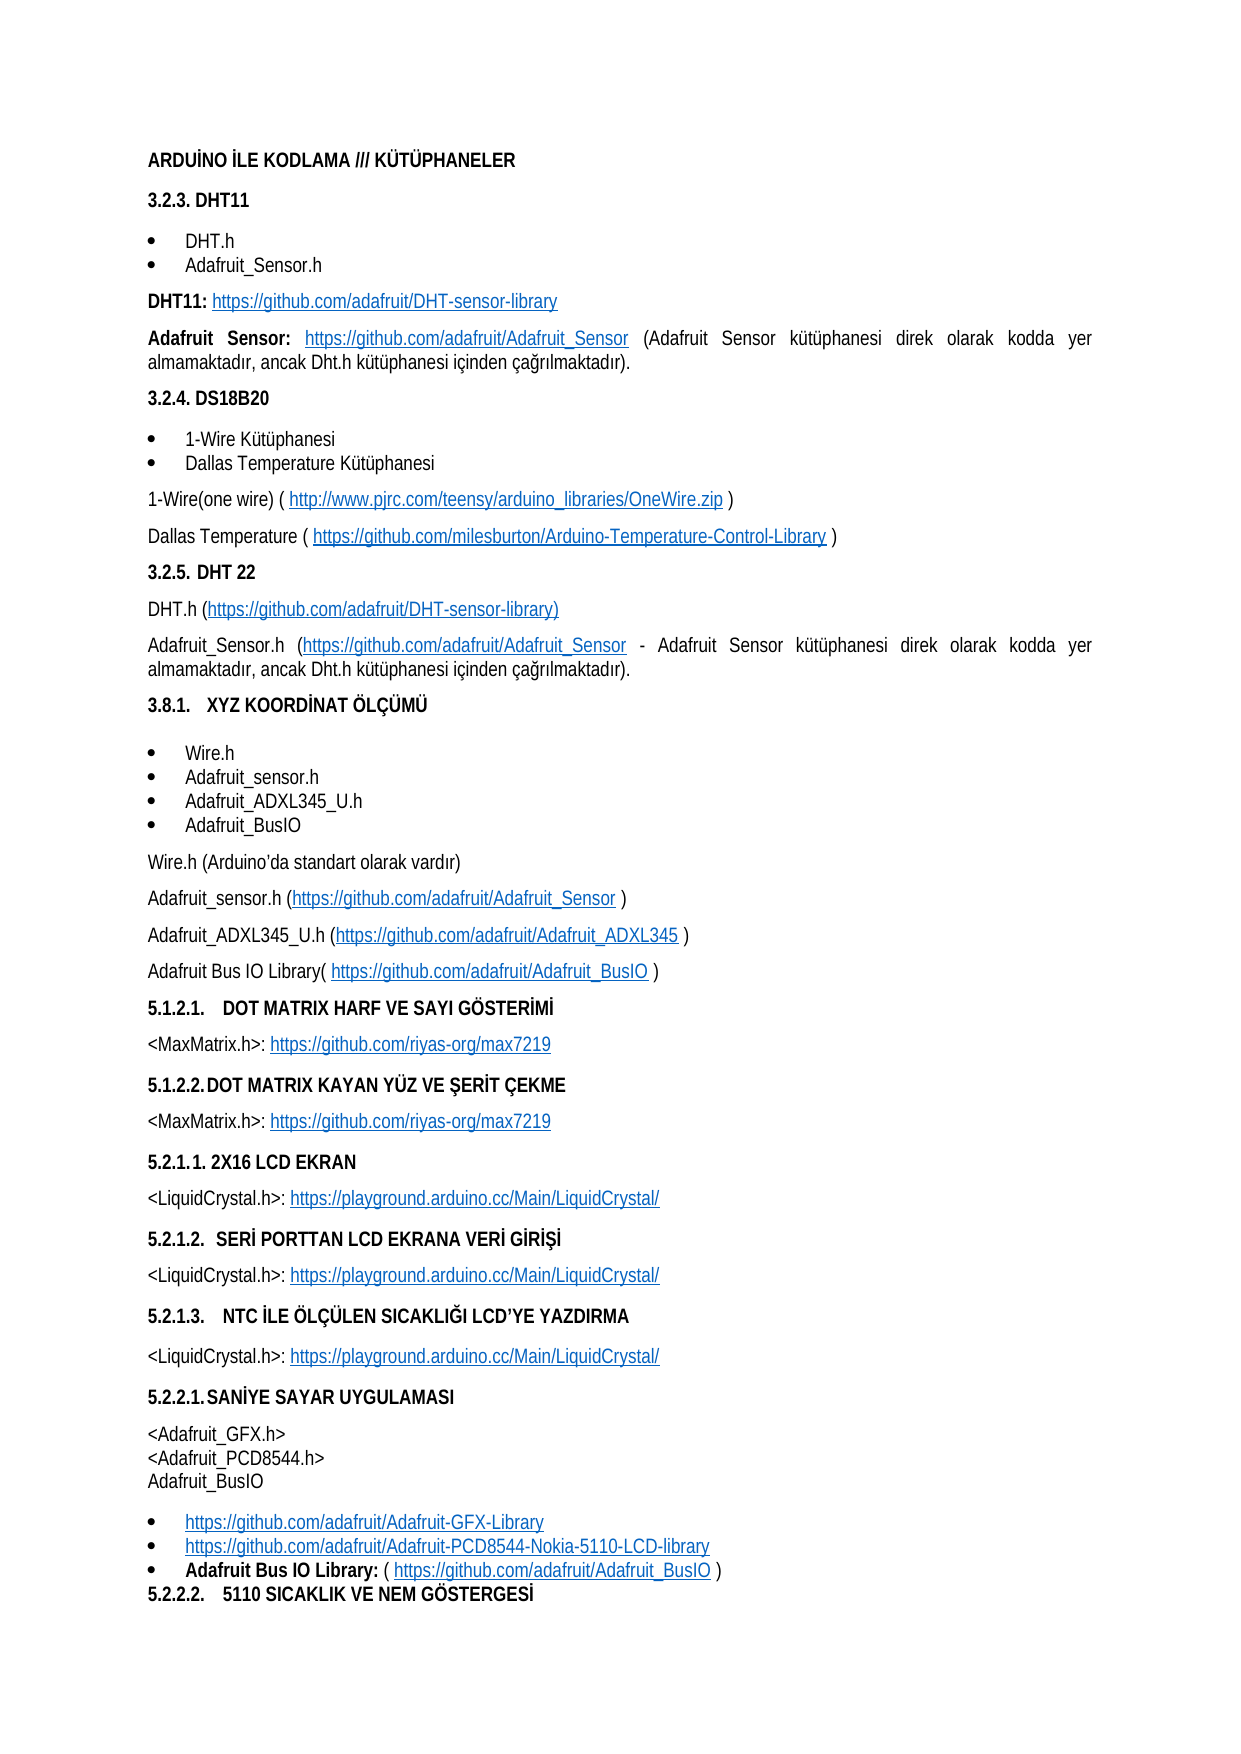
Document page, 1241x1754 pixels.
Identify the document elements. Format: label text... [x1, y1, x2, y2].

list Adafruit Bus IO Library: ( https://github.com/adafruit/Adafruit_BusIO ) [148, 1558, 1093, 1582]
text <MaxMatrix.h>: https://github.com/riyas-org/max7219 [148, 1032, 1093, 1056]
list XYZ KOORDİNAT ÖLÇÜMÜ [148, 693, 1093, 717]
list DOT MATRIX HARF VE SAYI GÖSTERİMİ [148, 996, 1093, 1019]
text <LiquidCrystal.h>: https://playground.arduino.cc/Main/LiquidCrystal/ [148, 1186, 1093, 1210]
text 1-Wire(one wire) ( http://www.pjrc.com/teensy/arduino_libraries/OneWire.zip ) [148, 487, 1093, 511]
list SERİ PORTTAN LCD EKRANA VERİ GİRİŞİ [148, 1227, 1093, 1251]
list DOT MATRIX KAYAN YÜZ VE ŞERİT ÇEKME [148, 1073, 1093, 1097]
list Adafruit_Sensor.h [148, 253, 1093, 277]
list SANİYE SAYAR UYGULAMASI [148, 1385, 1093, 1409]
list DHT.h [148, 229, 1093, 253]
text DHT11: https://github.com/adafruit/DHT-sensor-library [148, 289, 1093, 313]
list https://github.com/adafruit/Adafruit-GFX-Library [148, 1510, 1093, 1534]
text 3.2.4. DS18B20 [148, 386, 1093, 410]
text Adafruit_Sensor.h (https://github.com/adafruit/Adafruit_Sensor - Adafruit Sensor kütüphanesi direk olarak kodda yer almamaktadır, ancak Dht.h kütüphanesi içinden çağrılmaktadır). [148, 633, 1093, 681]
list 1. 2X16 LCD EKRAN [148, 1150, 1093, 1174]
list NTC İLE ÖLÇÜLEN SICAKLIĞI LCD’YE YAZDIRMA [148, 1304, 1093, 1328]
text Adafruit_ADXL345_U.h (https://github.com/adafruit/Adafruit_ADXL345 ) [148, 923, 1093, 947]
text 3.2.3. DHT11 [148, 188, 1093, 212]
list 1-Wire Kütüphanesi [148, 427, 1093, 451]
list Adafruit_sensor.h [148, 765, 1093, 789]
list DHT 22 [148, 560, 1093, 584]
text ARDUİNO İLE KODLAMA /// KÜTÜPHANELER [148, 148, 1093, 172]
list 5110 SICAKLIK VE NEM GÖSTERGESİ [148, 1582, 1093, 1606]
list https://github.com/adafruit/Adafruit-PCD8544-Nokia-5110-LCD-library [148, 1534, 1093, 1558]
list Dallas Temperature Kütüphanesi [148, 451, 1093, 475]
text <LiquidCrystal.h>: https://playground.arduino.cc/Main/LiquidCrystal/ [148, 1344, 1093, 1368]
text Adafruit_sensor.h (https://github.com/adafruit/Adafruit_Sensor ) [148, 886, 1093, 910]
text <LiquidCrystal.h>: https://playground.arduino.cc/Main/LiquidCrystal/ [148, 1263, 1093, 1287]
text <Adafruit_GFX.h> [148, 1422, 1093, 1446]
list Adafruit_BusIO [148, 813, 1093, 837]
text Wire.h (Arduino’da standart olarak vardır) [148, 850, 1093, 874]
list Adafruit_ADXL345_U.h [148, 789, 1093, 813]
text Dallas Temperature ( https://github.com/milesburton/Arduino-Temperature-Control-Library ) [148, 524, 1093, 548]
text Adafruit Sensor: https://github.com/adafruit/Adafruit_Sensor (Adafruit Sensor kütüphanesi direk olarak kodda yer almamaktadır, ancak Dht.h kütüphanesi içinden çağrılmaktadır). [148, 326, 1093, 374]
list Wire.h [148, 741, 1093, 765]
text <MaxMatrix.h>: https://github.com/riyas-org/max7219 [148, 1109, 1093, 1133]
text <Adafruit_PCD8544.h> Adafruit_BusIO [148, 1446, 1093, 1493]
text DHT.h (https://github.com/adafruit/DHT-sensor-library) [148, 597, 1093, 621]
text Adafruit Bus IO Library( https://github.com/adafruit/Adafruit_BusIO ) [148, 959, 1093, 983]
